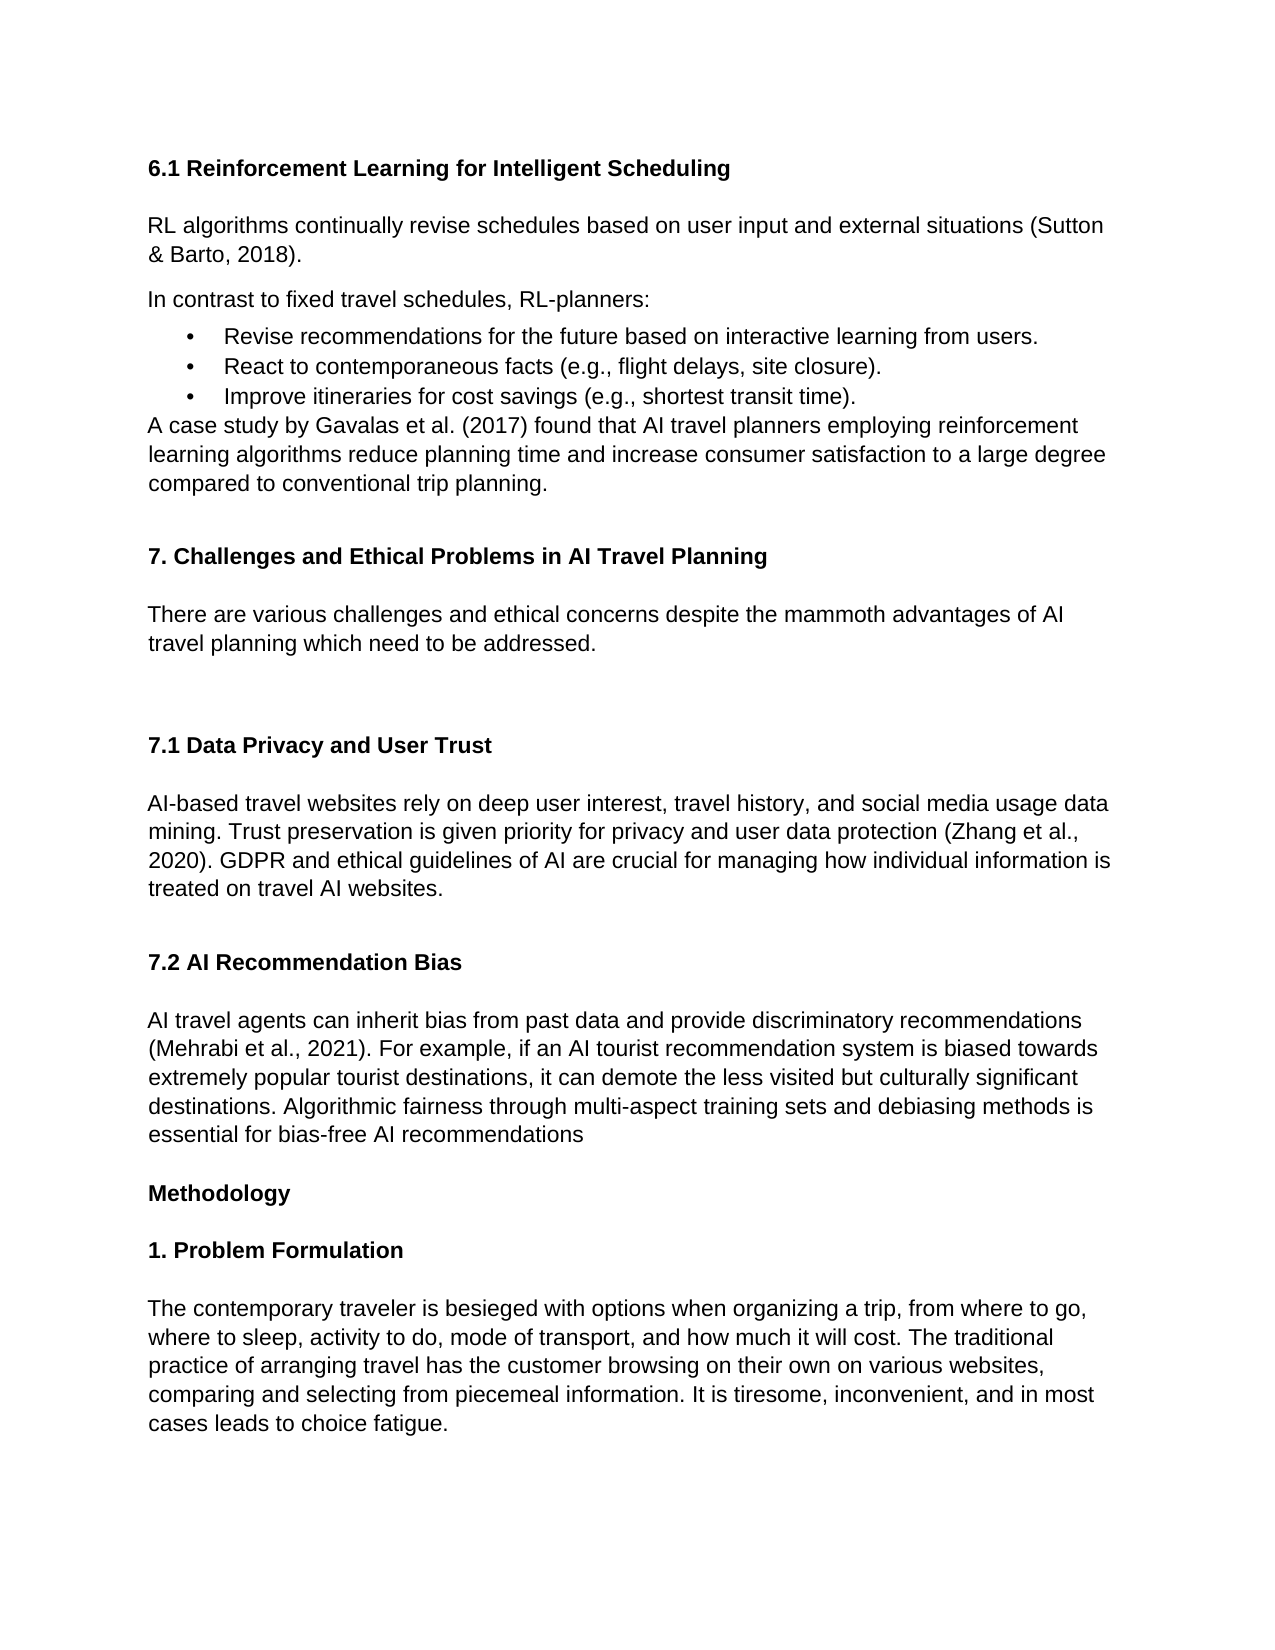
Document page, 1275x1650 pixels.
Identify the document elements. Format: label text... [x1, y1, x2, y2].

subtitle 7. Challenges and Ethical Problems in AI Travel Planning [148, 543, 1124, 569]
text AI travel agents can inherit bias from past data and provide discriminatory recommendations (Mehrabi et al., 2021). For example, if an AI tourist recommendation system is biased towards extremely popular tourist destinations, it can demote the less visited but culturally significant destinations. Algorithmic fairness through multi-aspect training sets and debiasing methods is essential for bias-free AI recommendations [147, 1007, 1124, 1148]
list Improve itineraries for cost savings (e.g., shortest transit time). [186, 383, 1124, 409]
text RL algorithms continually revise schedules based on user input and external situations (Sutton & Barto, 2018). [147, 212, 1124, 267]
text In contrast to fixed travel schedules, RL-planners: [147, 286, 1124, 312]
text AI-based travel websites rely on deep user interest, travel history, and social media usage data mining. Trust preservation is given priority for privacy and user data protection (Zhang et al., 2020). GDPR and ethical guidelines of AI are crucial for managing how individual information is treated on travel AI websites. [147, 789, 1124, 902]
subtitle 6.1 Reinforcement Learning for Intelligent Scheduling [148, 154, 1124, 181]
text The contemporary traveler is besieged with options when organizing a trip, from where to go, where to sleep, activity to do, mode of transport, and how much it will cost. The traditional practice of arranging travel has the customer browsing on their own on various websites, comparing and selecting from piecemeal information. It is tiresome, inconvenient, and in most cases leads to choice fatigue. [147, 1295, 1124, 1436]
subtitle 7.1 Data Privacy and User Trust [148, 732, 1124, 758]
subtitle 1. Problem Formulation [148, 1237, 1124, 1264]
text A case study by Gavalas et al. (2017) found that AI travel planners employing reinforcement learning algorithms reduce planning time and increase consumer satisfaction to a large degree compared to conventional trip planning. [147, 412, 1124, 496]
list React to contemporaneous facts (e.g., flight delays, site closure). [186, 353, 1124, 379]
subtitle 7.2 AI Recommendation Bias [148, 949, 1124, 975]
text There are various challenges and ethical concerns despite the mammoth advantages of AI travel planning which need to be addressed. [147, 601, 1124, 656]
list Revise recommendations for the future based on interactive learning from users. [186, 323, 1124, 349]
text Methodology [148, 1180, 1124, 1206]
